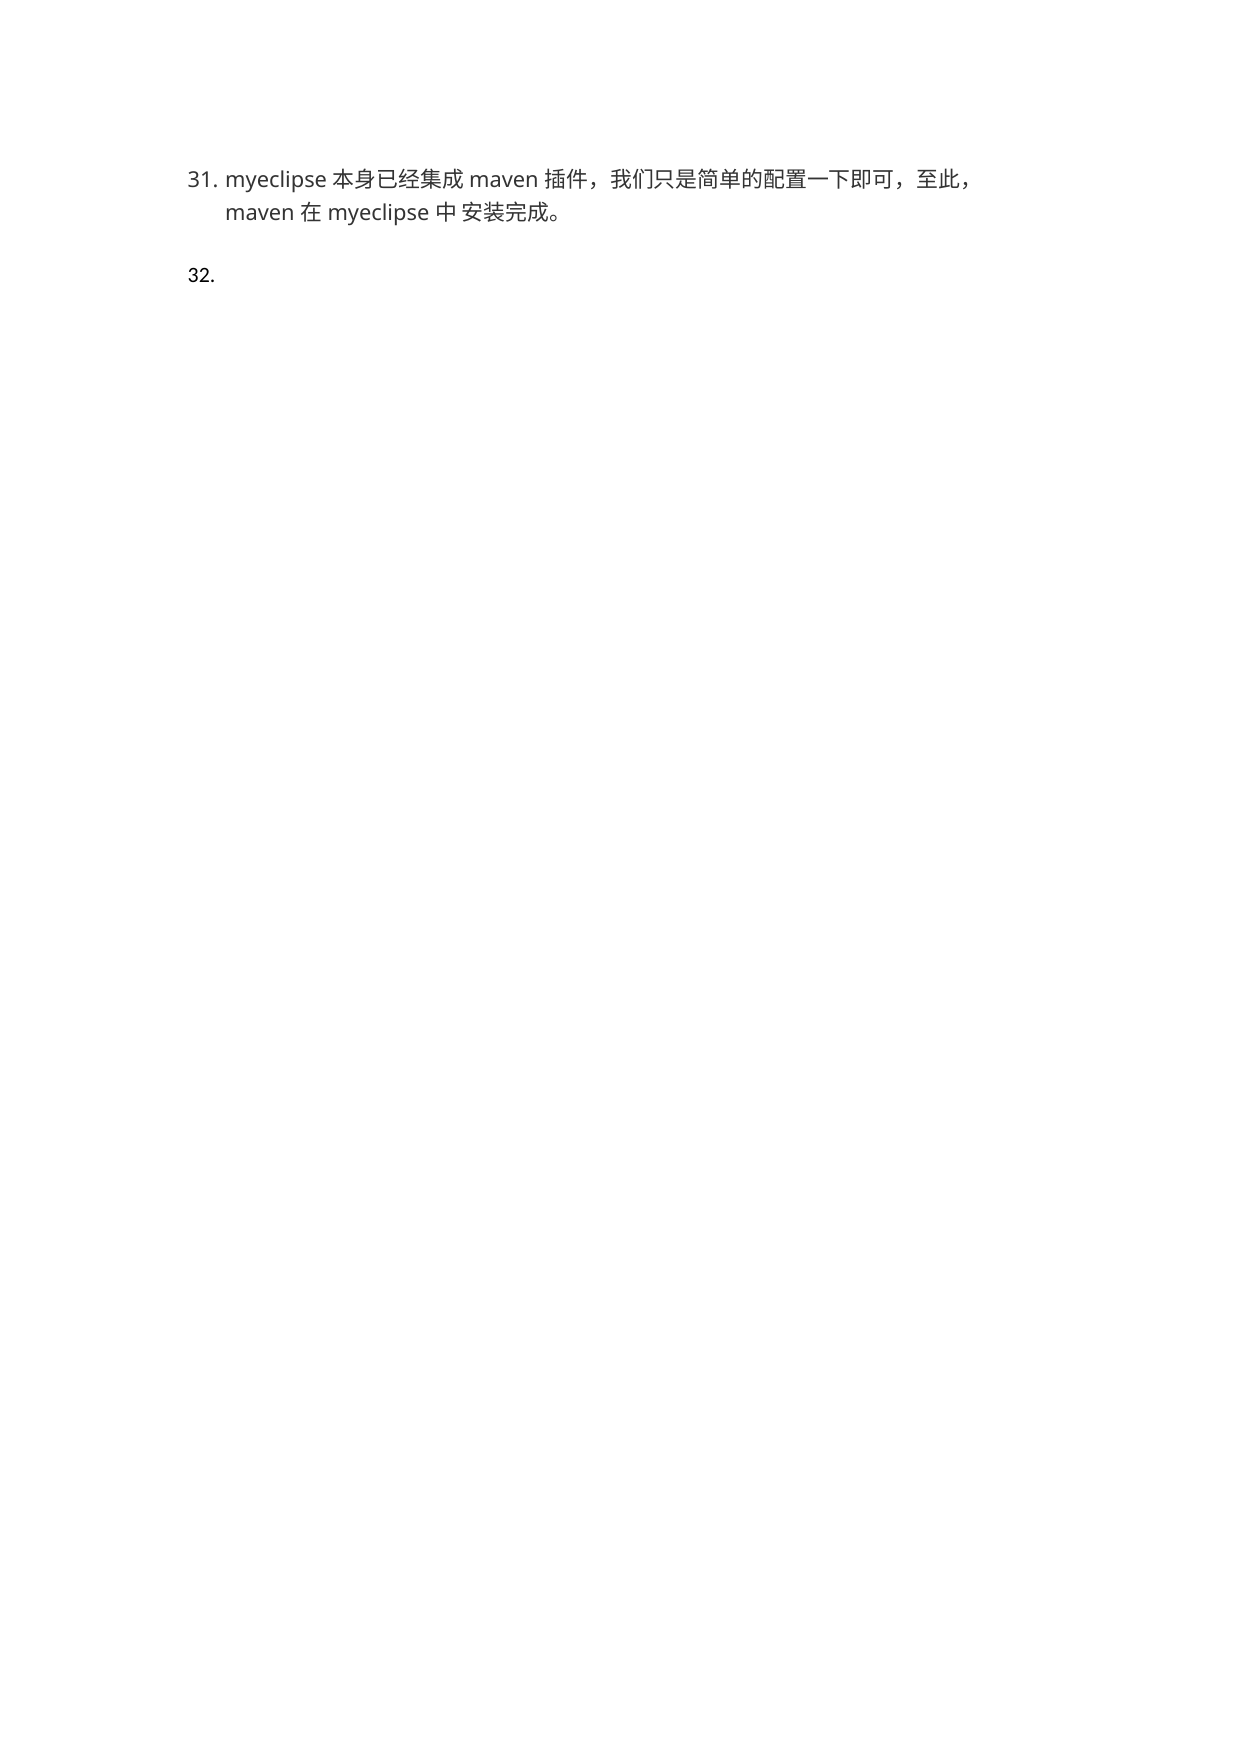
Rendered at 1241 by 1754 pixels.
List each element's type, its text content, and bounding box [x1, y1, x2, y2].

list myeclipse 本身已经集成 maven 插件，我们只是简单的配置一下即可，至此，maven 在 myeclipse 中 安装完成。 [187, 162, 1045, 227]
